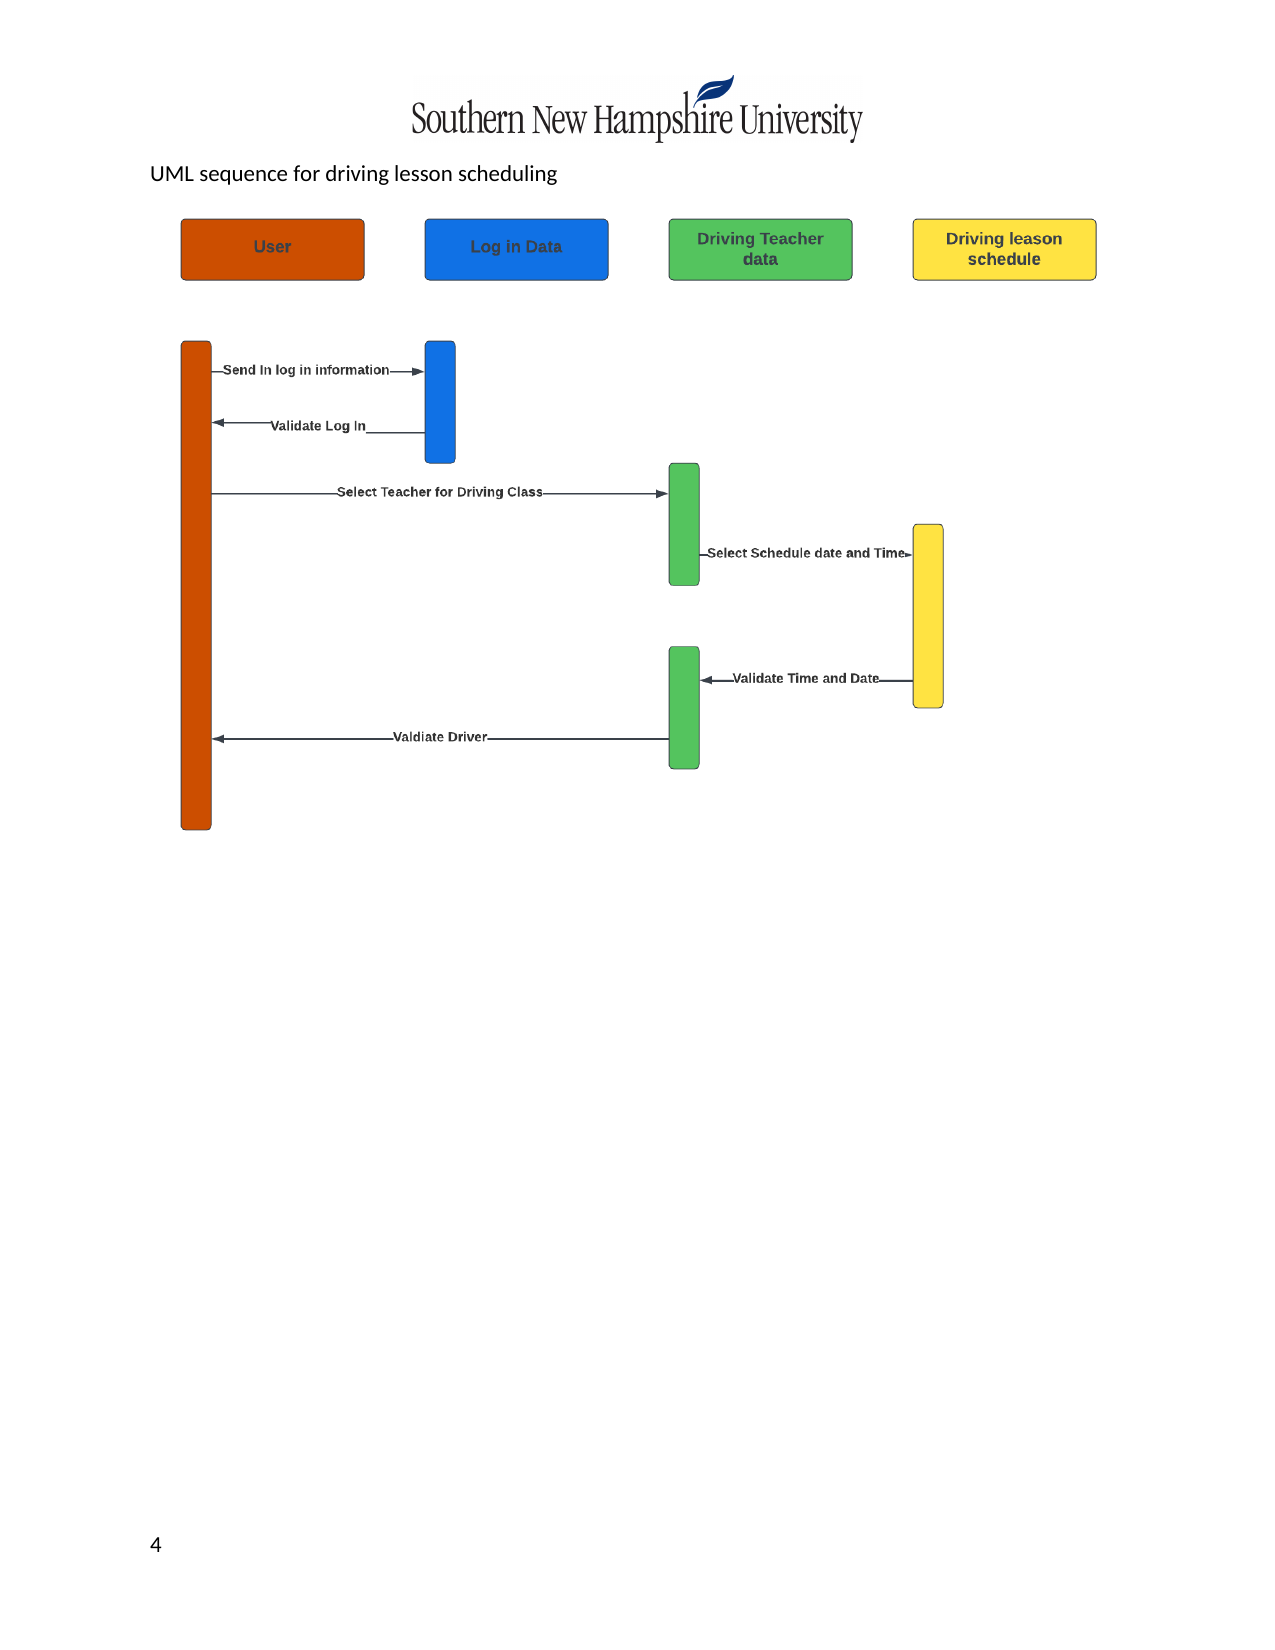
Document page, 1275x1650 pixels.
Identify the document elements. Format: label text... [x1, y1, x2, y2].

picture [412, 75, 863, 143]
picture [150, 189, 1125, 860]
text UML sequence for driving lesson scheduling [150, 159, 1125, 189]
